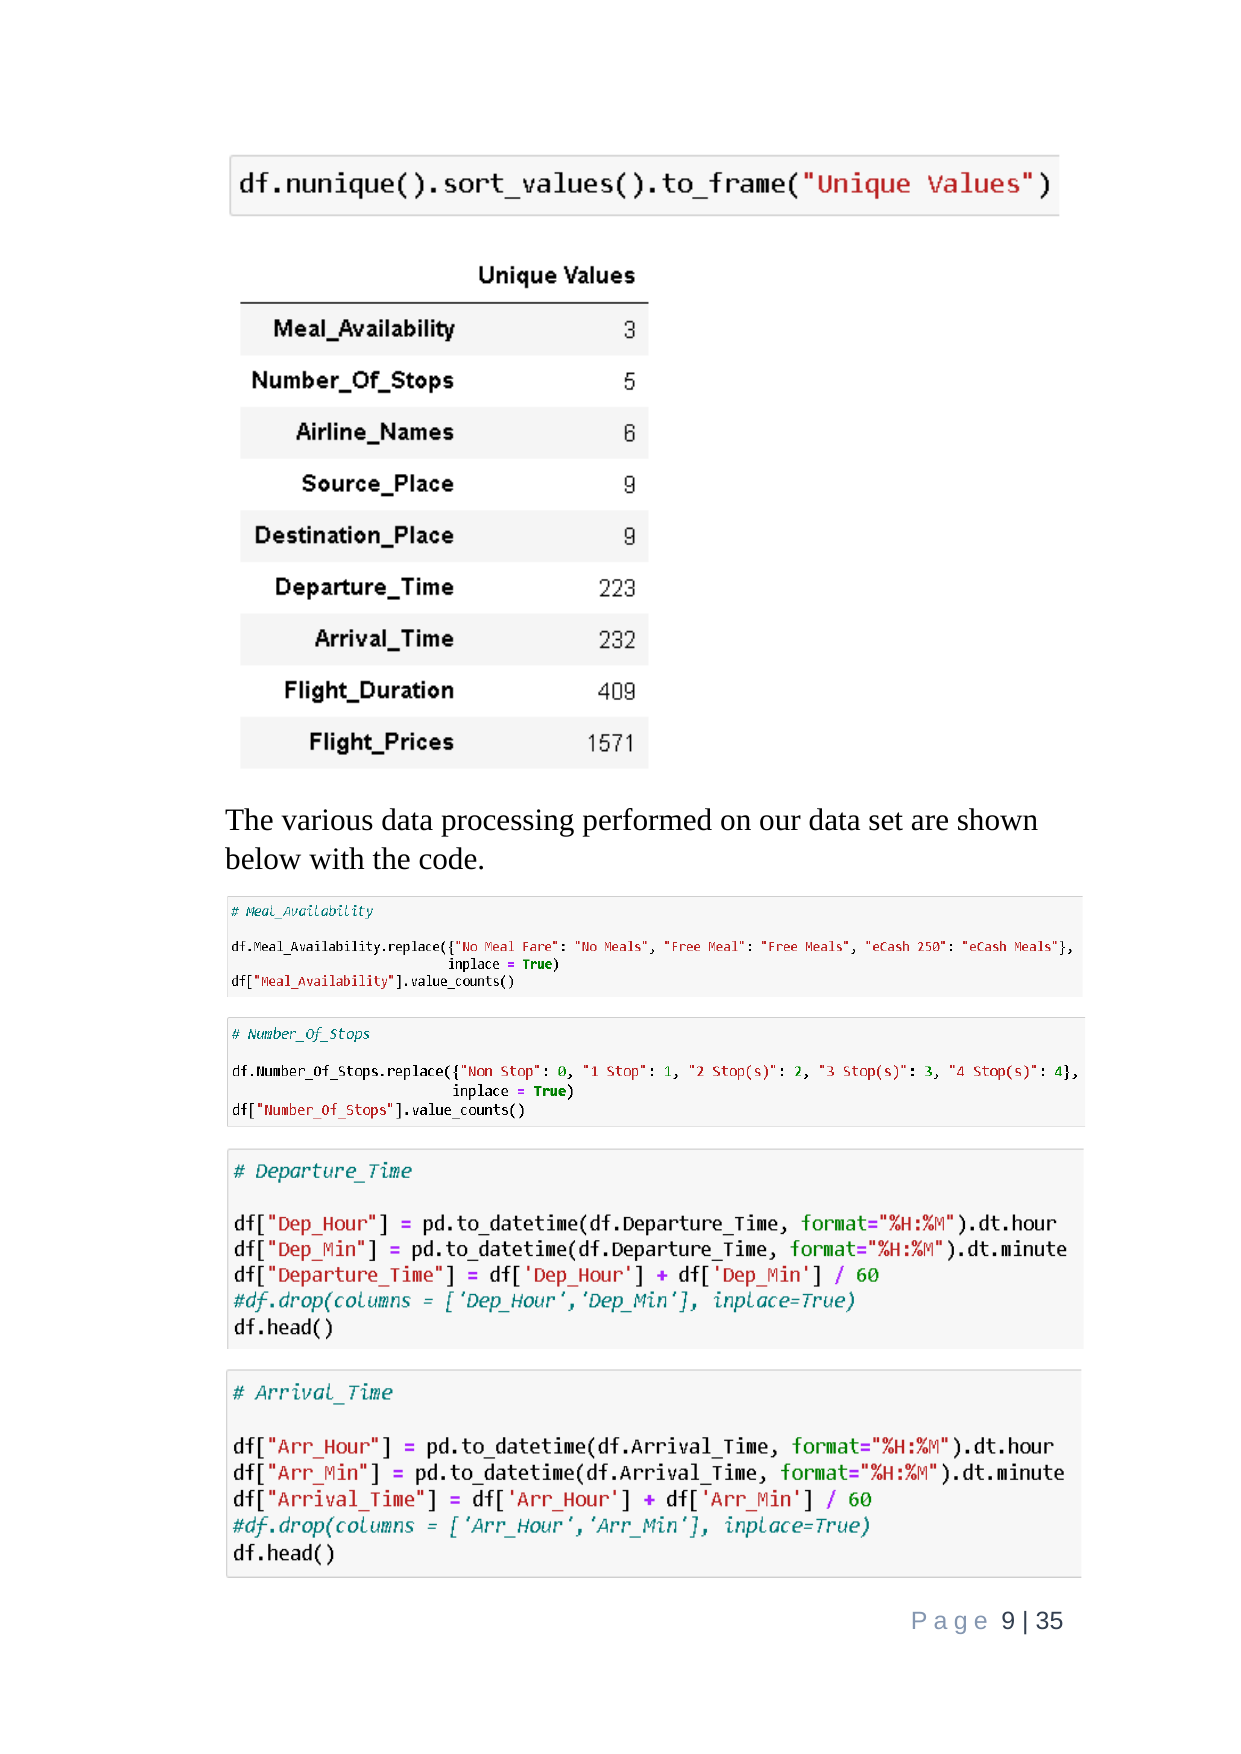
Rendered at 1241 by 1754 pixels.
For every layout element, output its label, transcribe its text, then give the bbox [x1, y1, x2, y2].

picture [225, 895, 1083, 997]
picture [225, 1367, 1082, 1578]
picture [225, 150, 1060, 783]
picture [225, 1015, 1085, 1127]
text The various data processing performed on our data set are shown below with the code. [225, 802, 1090, 876]
picture [225, 1145, 1084, 1349]
